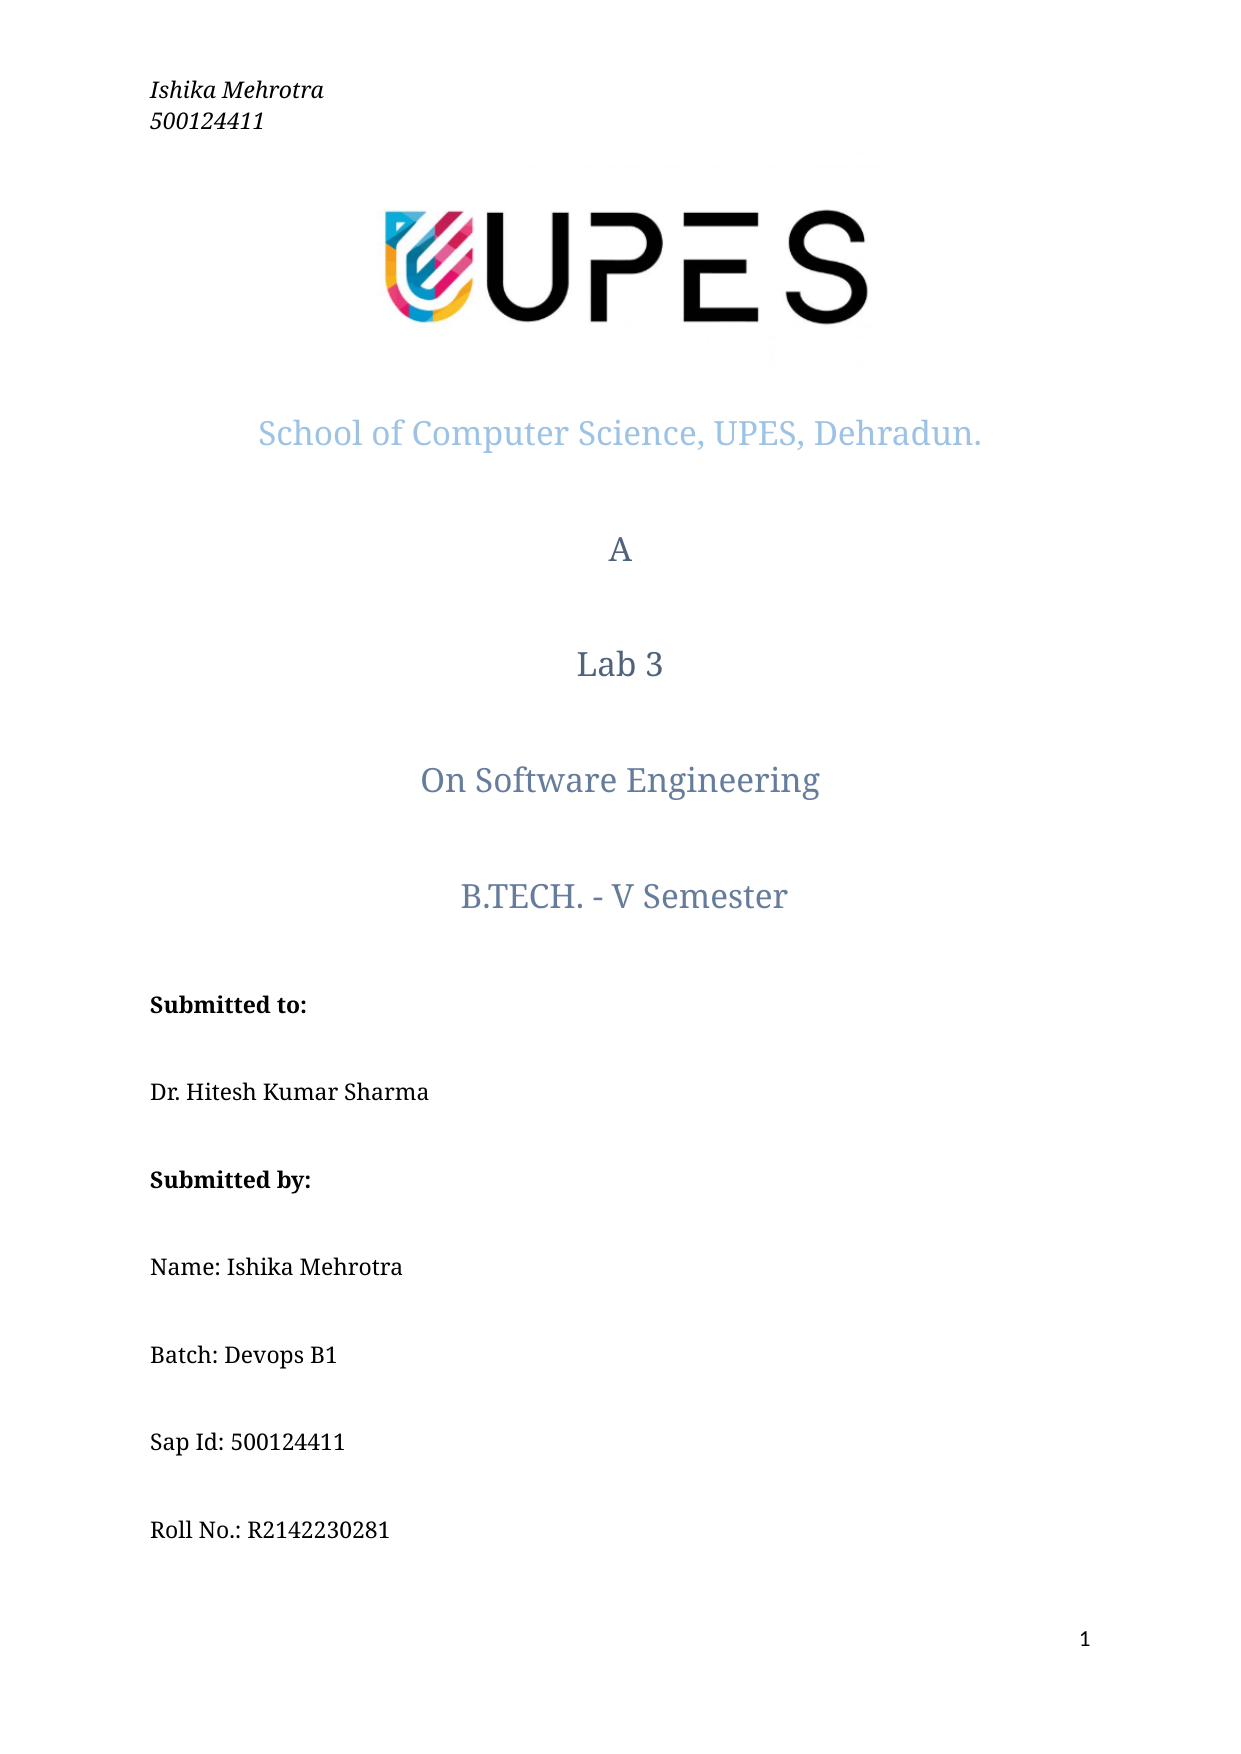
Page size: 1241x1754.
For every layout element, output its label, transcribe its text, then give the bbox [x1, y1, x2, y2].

text School of Computer Science, UPES, Dehradun. [150, 409, 1090, 455]
text Dr. Hitesh Kumar Sharma [150, 1076, 1090, 1107]
text Lab 3 [150, 641, 1090, 687]
text On Software Engineering [150, 757, 1090, 802]
text Batch: Devops B1 [150, 1339, 1090, 1370]
text Submitted to: [150, 989, 1090, 1020]
text Submitted by: [150, 1164, 1090, 1195]
text Roll No.: R2142230281 [150, 1514, 1090, 1545]
text B.TECH. - V Semester [150, 873, 1090, 918]
text A [150, 525, 1090, 571]
text Sap Id: 500124411 [150, 1426, 1090, 1457]
picture [360, 150, 880, 383]
text Name: Ishika Mehrotra [150, 1251, 1090, 1282]
